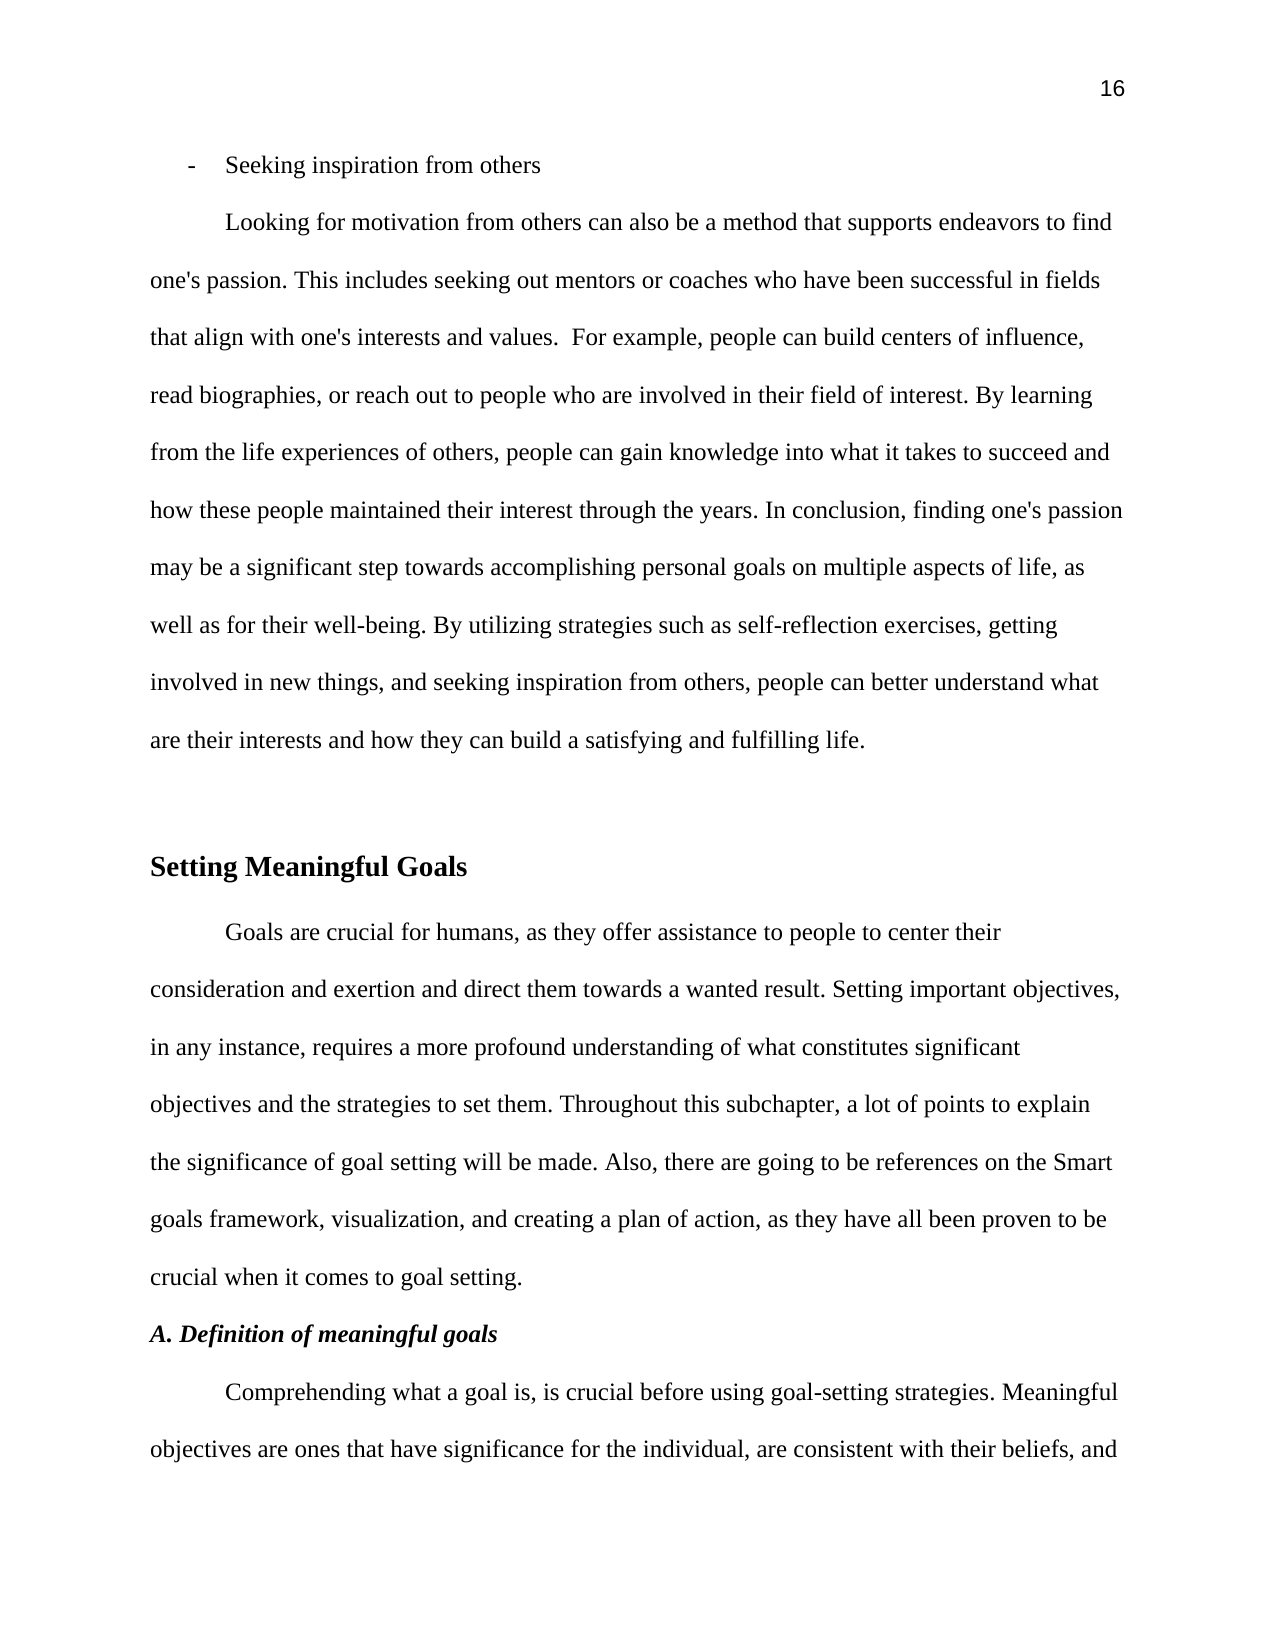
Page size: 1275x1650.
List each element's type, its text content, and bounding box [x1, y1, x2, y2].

text Goals are crucial for humans, as they offer assistance to people to center their consideration and exertion and direct them towards a wanted result. Setting important objectives, in any instance, requires a more profound understanding of what constitutes significant objectives and the strategies to set them. Throughout this subchapter, a lot of points to explain the significance of goal setting will be made. Also, there are going to be references on the Smart goals framework, visualization, and creating a plan of action, as they have all been proven to be crucial when it comes to goal setting. [150, 917, 1125, 1290]
text Looking for motivation from others can also be a method that supports endeavors to find one's passion. This includes seeking out mentors or coaches who have been successful in fields that align with one's interests and values. For example, people can build centers of influence, read biographies, or reach out to people who are involved in their field of interest. By learning from the life experiences of others, people can gain knowledge into what it takes to succeed and how these people maintained their interest through the years. In conclusion, finding one's passion may be a significant step towards accomplishing personal goals on multiple aspects of life, as well as for their well-being. By utilizing strategies such as self-reflection exercises, getting involved in new things, and seeking inspiration from others, people can better understand what are their interests and how they can build a satisfying and fulfilling life. [150, 207, 1125, 754]
text Setting Meaningful Goals [150, 849, 1125, 883]
list Seeking inspiration from others [187, 150, 1125, 179]
text A. Definition of meaningful goals [150, 1319, 1125, 1348]
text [150, 1377, 1125, 1463]
